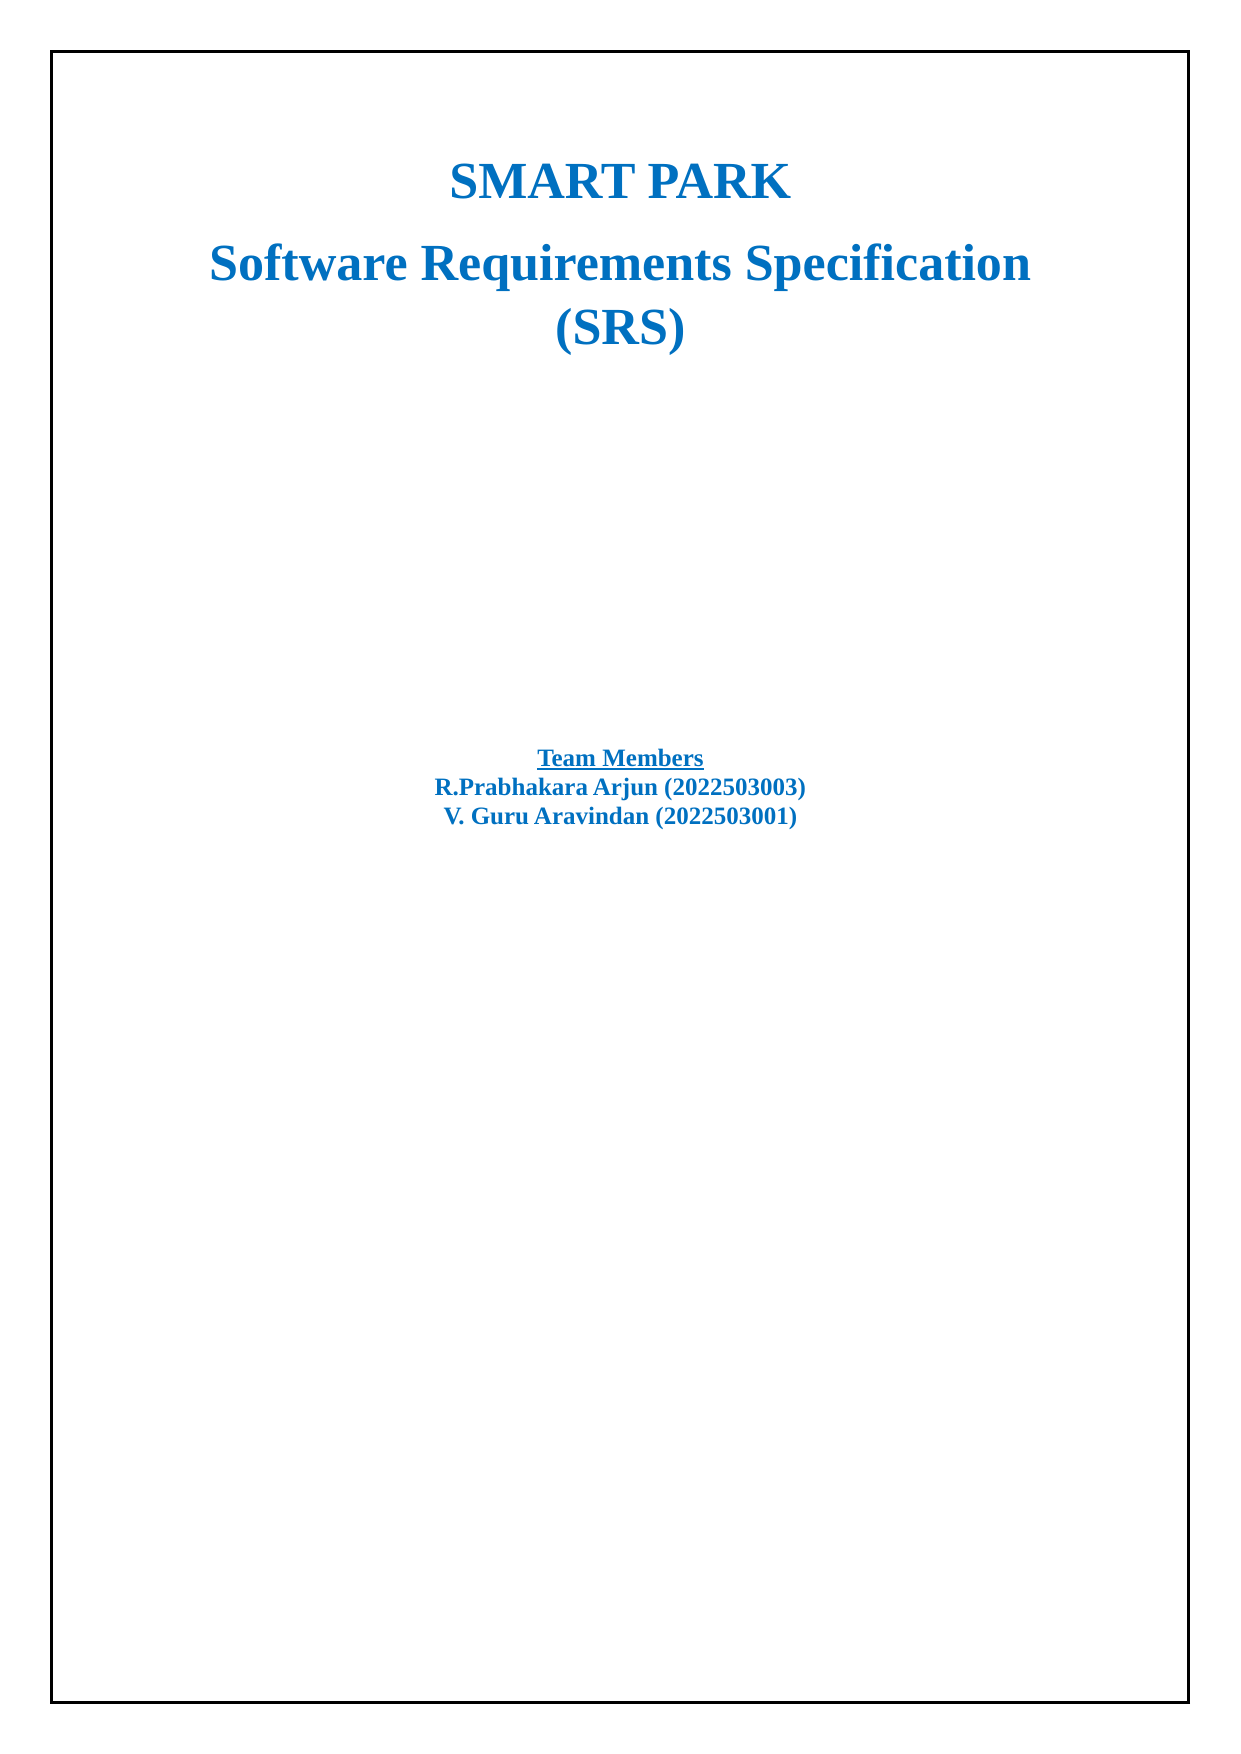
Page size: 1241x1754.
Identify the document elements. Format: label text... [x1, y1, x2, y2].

text Software Requirements Specification (SRS) [150, 231, 1090, 356]
text Team Members [150, 743, 1090, 772]
text R.Prabhakara Arjun (2022503003) [150, 772, 1090, 801]
text V. Guru Aravindan (2022503001) [150, 801, 1090, 830]
text SMART PARK [150, 150, 1090, 210]
